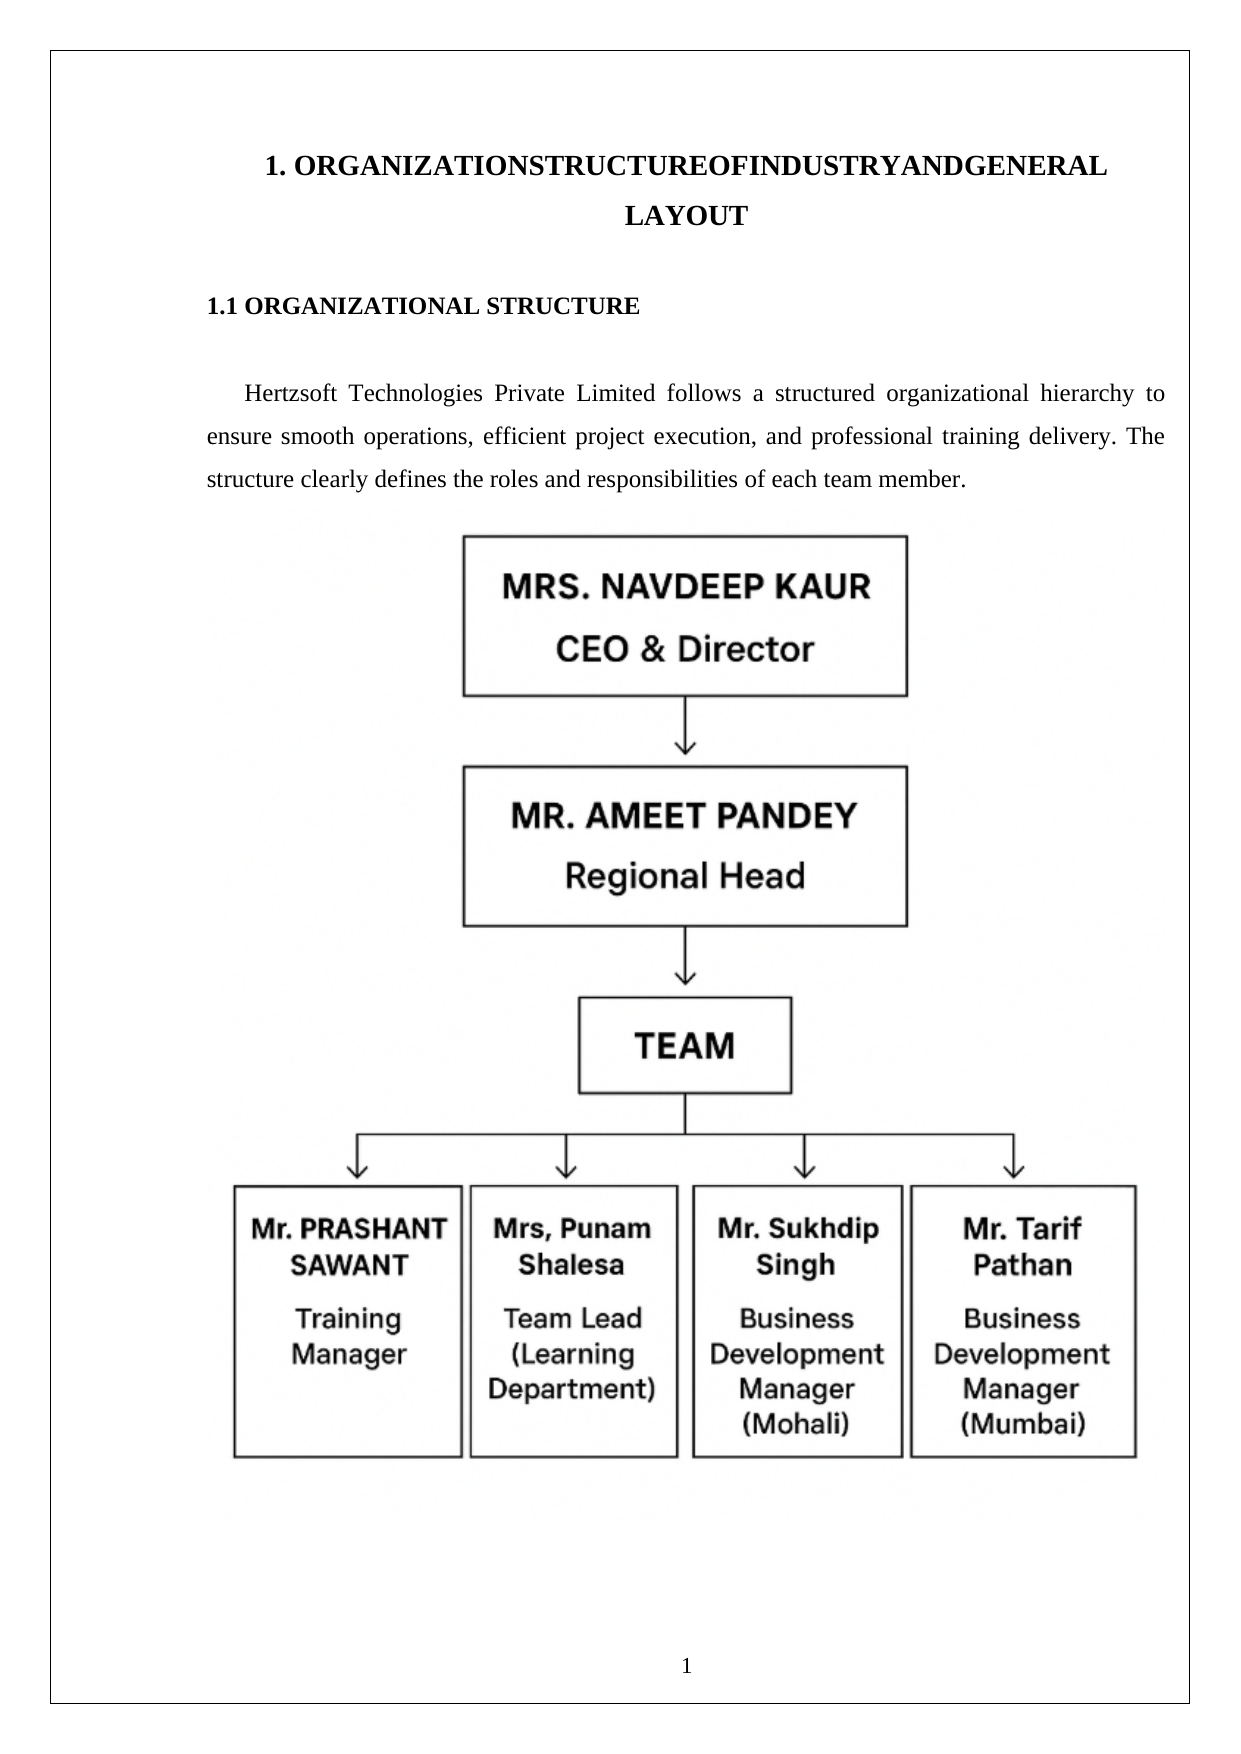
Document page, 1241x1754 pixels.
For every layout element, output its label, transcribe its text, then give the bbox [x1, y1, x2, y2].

list ORGANIZATIONAL STRUCTURE [207, 291, 1166, 320]
picture [206, 507, 1167, 1522]
text 1. ORGANIZATIONSTRUCTUREOFINDUSTRYANDGENERAL LAYOUT [207, 148, 1166, 231]
text Hertzsoft Technologies Private Limited follows a structured organizational hierarchy to ensure smooth operations, efficient project execution, and professional training delivery. The structure clearly defines the roles and responsibilities of each team member. [207, 378, 1166, 493]
